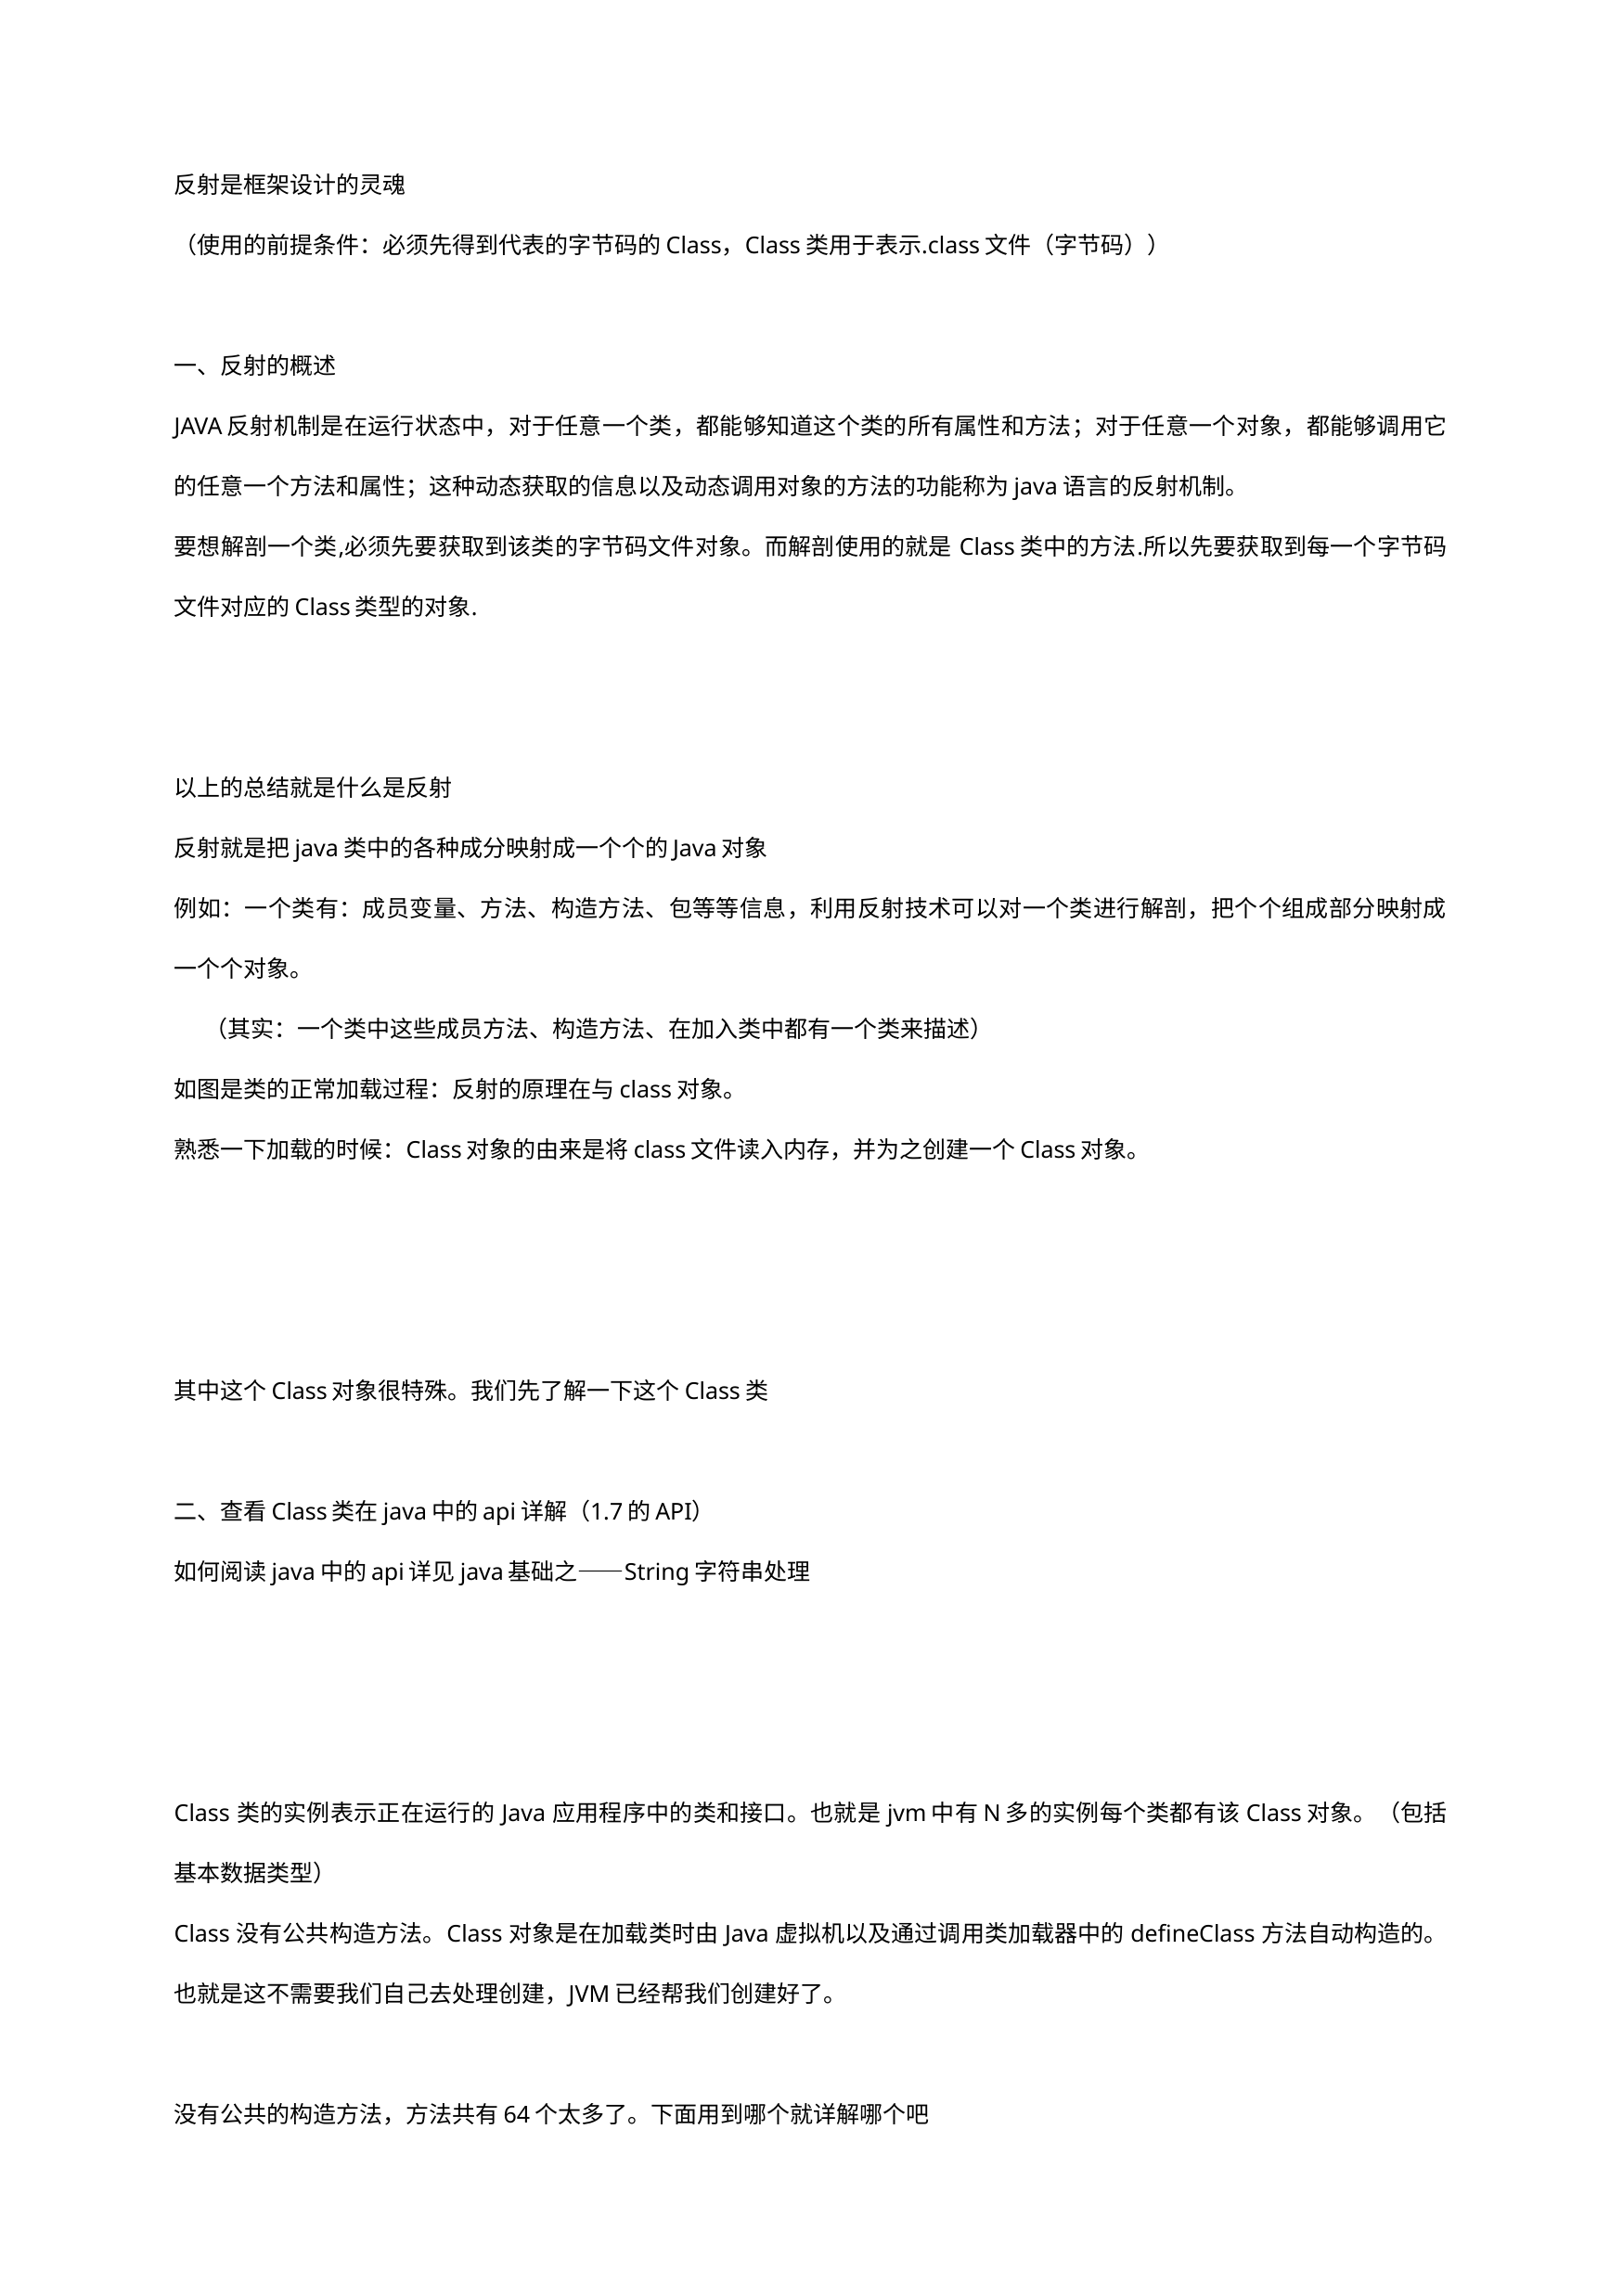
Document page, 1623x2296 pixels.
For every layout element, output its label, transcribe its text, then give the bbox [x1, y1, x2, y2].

text Class 没有公共构造方法。Class 对象是在加载类时由 Java 虚拟机以及通过调用类加载器中的defineClass 方法自动构造的。也就是这不需要我们自己去处理创建，JVM已经帮我们创建好了。 [174, 1902, 1449, 2022]
text 如何阅读java中的api详见java基础之——String字符串处理 [174, 1540, 1449, 1600]
text 二、查看Class类在java中的api详解（1.7的API） [174, 1480, 1449, 1540]
text 没有公共的构造方法，方法共有64个太多了。下面用到哪个就详解哪个吧 [174, 2083, 1449, 2143]
text 以上的总结就是什么是反射 [174, 756, 1449, 816]
text 如图是类的正常加载过程：反射的原理在与class对象。 [174, 1058, 1449, 1118]
text 例如：一个类有：成员变量、方法、构造方法、包等等信息，利用反射技术可以对一个类进行解剖，把个个组成部分映射成一个个对象。 [174, 877, 1449, 997]
text 反射是框架设计的灵魂 [174, 153, 1449, 213]
text 反射就是把java类中的各种成分映射成一个个的Java对象 [174, 816, 1449, 877]
text 要想解剖一个类,必须先要获取到该类的字节码文件对象。而解剖使用的就是Class类中的方法.所以先要获取到每一个字节码文件对应的Class类型的对象. [174, 515, 1449, 635]
text （使用的前提条件：必须先得到代表的字节码的Class，Class类用于表示.class文件（字节码）） [174, 213, 1449, 274]
text 其中这个Class对象很特殊。我们先了解一下这个Class类 [174, 1359, 1449, 1419]
text JAVA反射机制是在运行状态中，对于任意一个类，都能够知道这个类的所有属性和方法；对于任意一个对象，都能够调用它的任意一个方法和属性；这种动态获取的信息以及动态调用对象的方法的功能称为java语言的反射机制。 [174, 394, 1449, 515]
text 熟悉一下加载的时候：Class对象的由来是将class文件读入内存，并为之创建一个Class对象。 [174, 1118, 1449, 1178]
text 一、反射的概述 [174, 334, 1449, 394]
text Class 类的实例表示正在运行的 Java 应用程序中的类和接口。也就是jvm中有N多的实例每个类都有该Class对象。（包括基本数据类型） [174, 1781, 1449, 1902]
text （其实：一个类中这些成员方法、构造方法、在加入类中都有一个类来描述） [174, 997, 1449, 1058]
